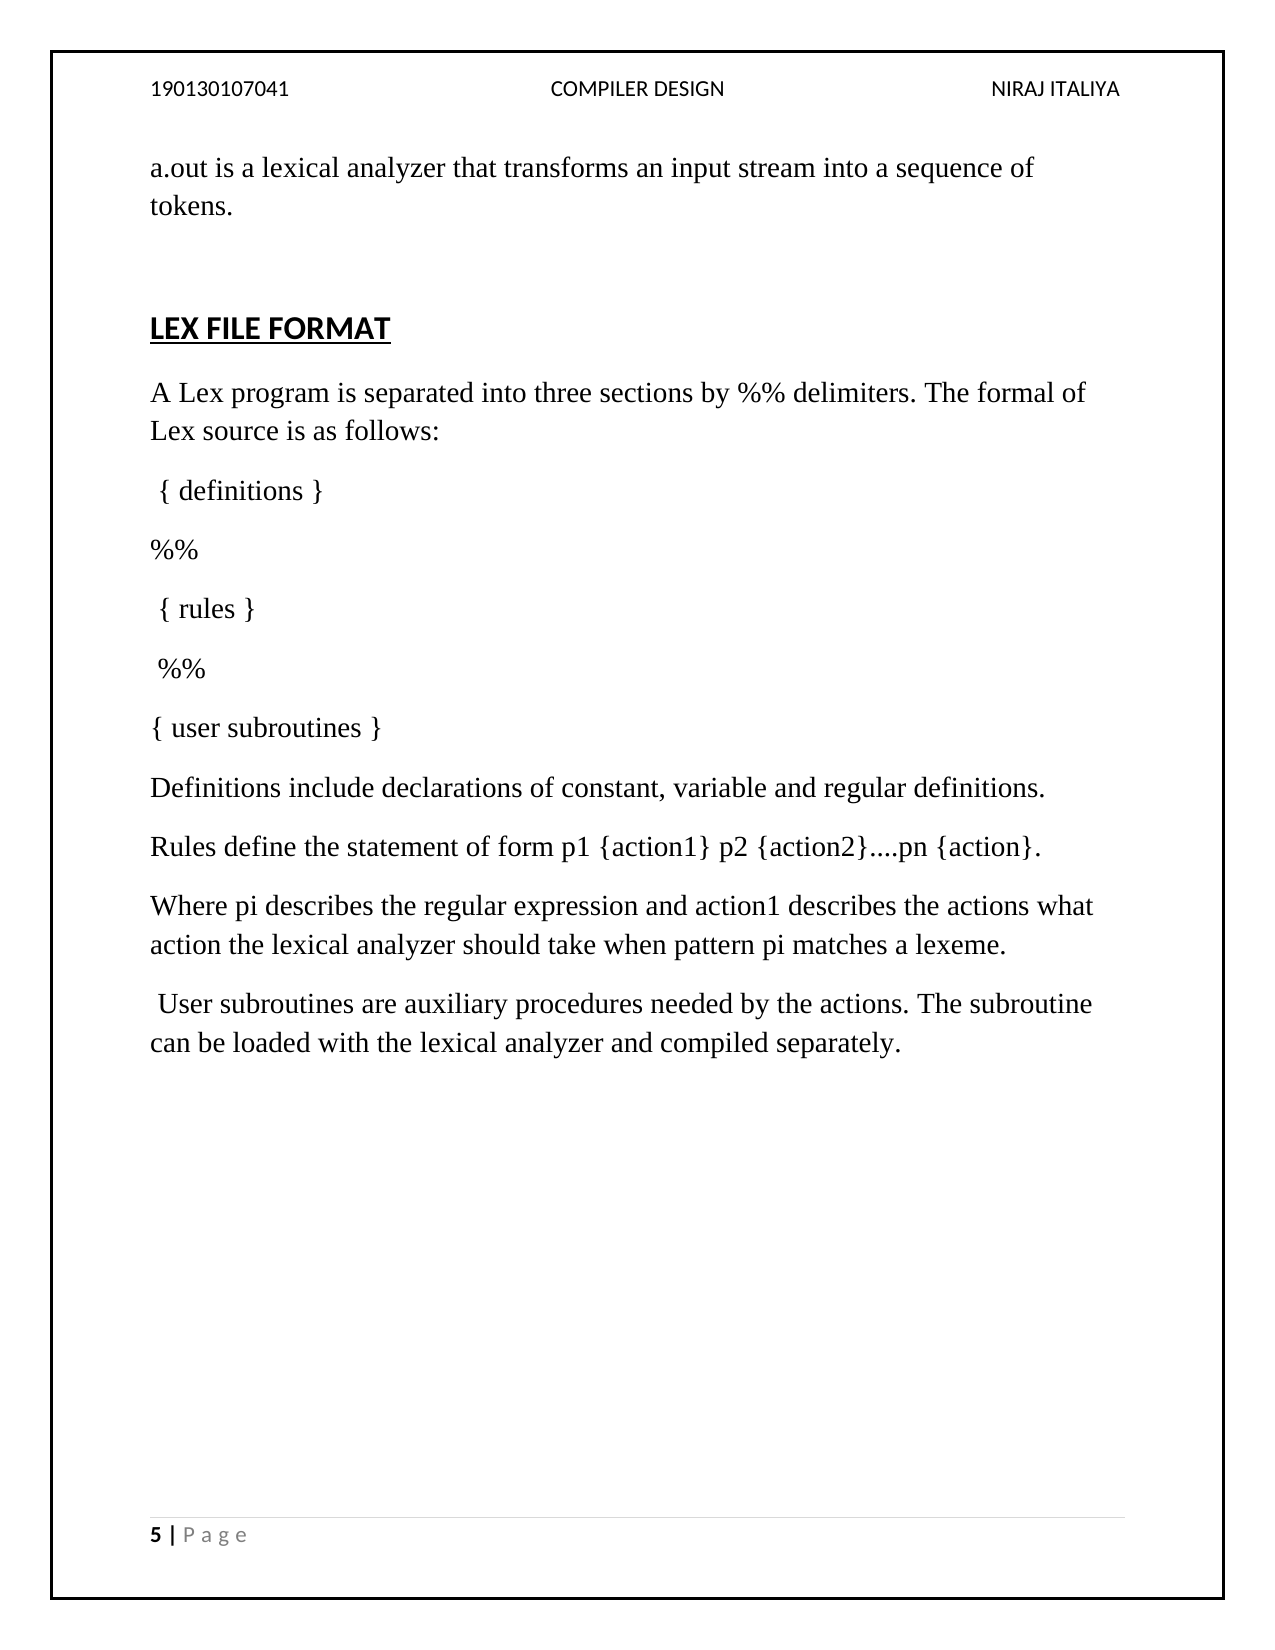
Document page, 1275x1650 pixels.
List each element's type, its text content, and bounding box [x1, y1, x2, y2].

text { user subroutines } [150, 710, 1125, 744]
text Rules define the statement of form p1 {action1} p2 {action2}....pn {action}. [150, 829, 1125, 863]
text Definitions include declarations of constant, variable and regular definitions. [150, 770, 1125, 803]
text LEX FILE FORMAT [150, 307, 1125, 348]
text %% [150, 532, 1125, 566]
text Where pi describes the regular expression and action1 describes the actions what action the lexical analyzer should take when pattern pi matches a lexeme. [150, 888, 1125, 961]
text %% [150, 651, 1125, 684]
text { definitions } [150, 473, 1125, 506]
text A Lex program is separated into three sections by %% delimiters. The formal of Lex source is as follows: [150, 375, 1125, 447]
text User subroutines are auxiliary procedures needed by the actions. The subroutine can be loaded with the lexical analyzer and compiled separately. [150, 986, 1125, 1058]
text { rules } [150, 592, 1125, 625]
text a.out is a lexical analyzer that transforms an input stream into a sequence of tokens. [150, 150, 1125, 222]
